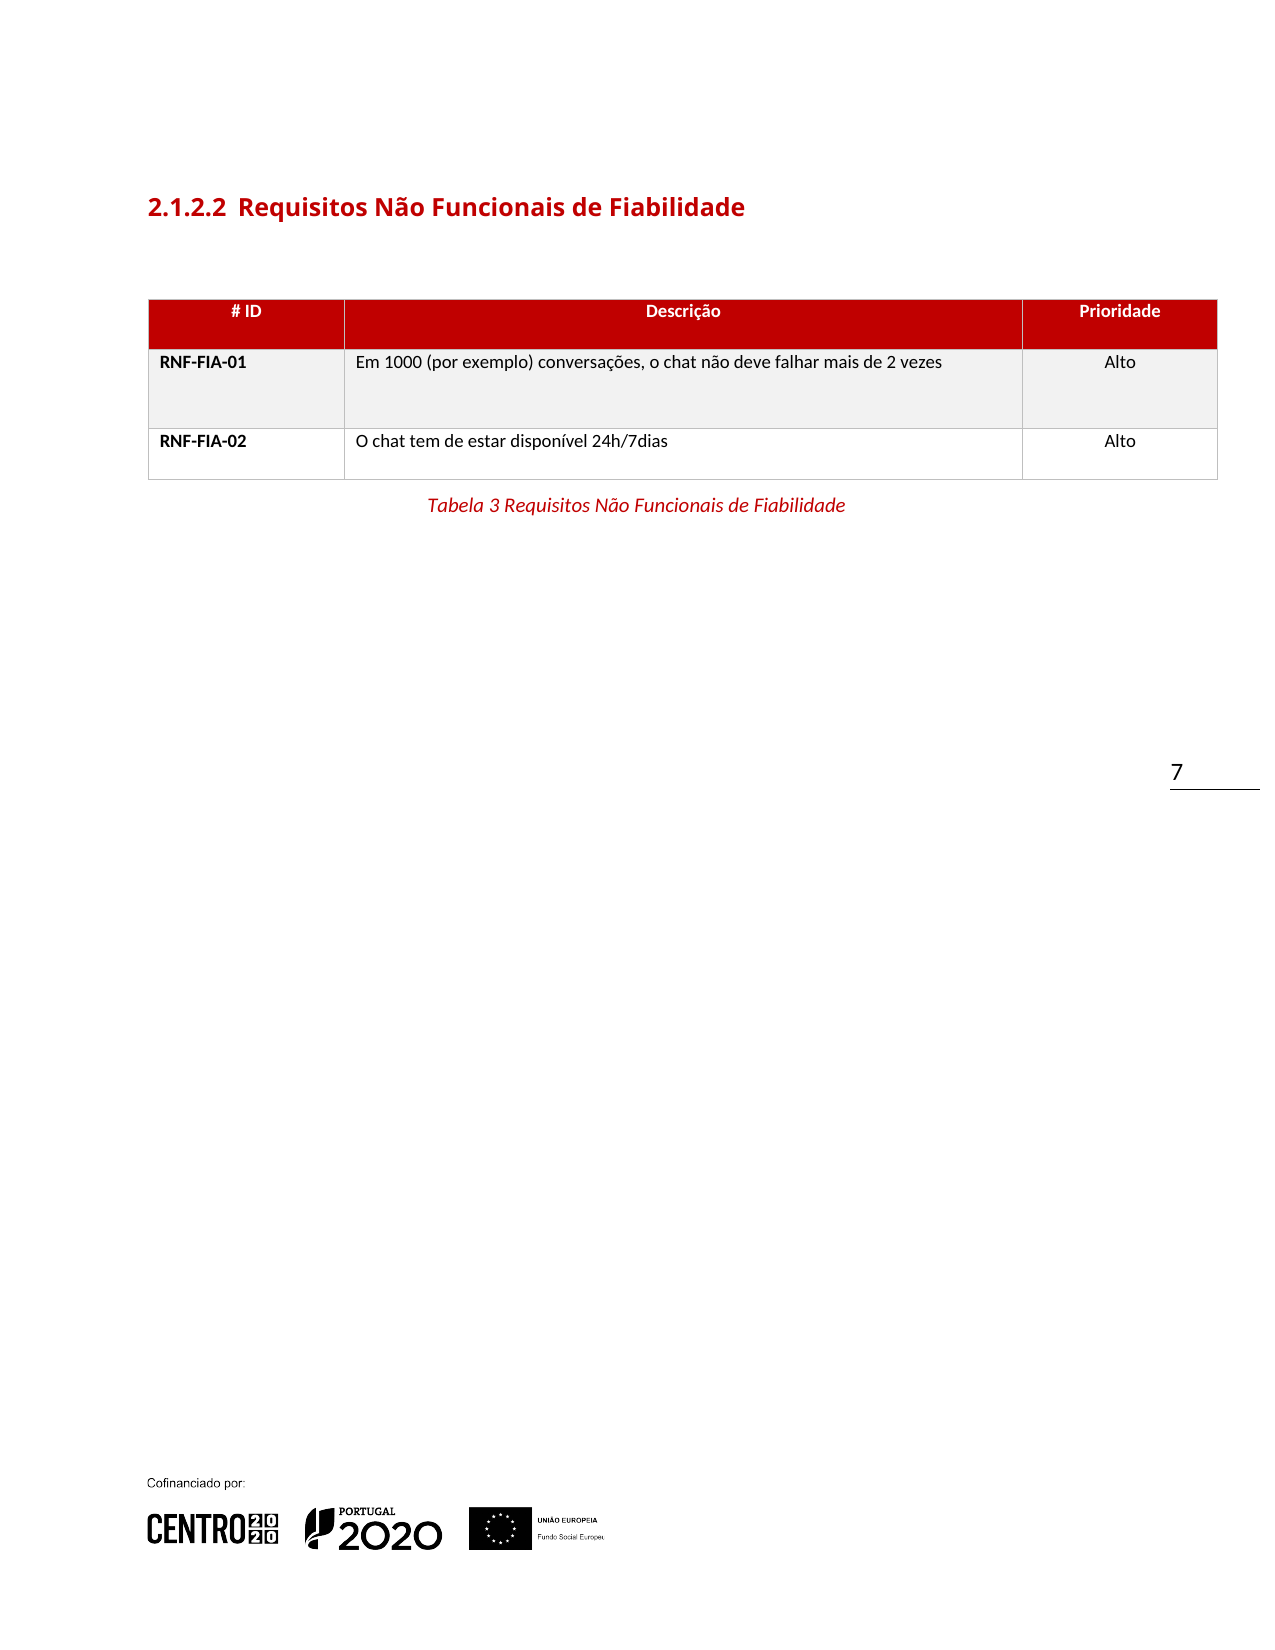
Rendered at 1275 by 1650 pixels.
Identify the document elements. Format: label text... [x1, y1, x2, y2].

table_cell O chat tem de estar disponível 24h/7dias [345, 429, 1022, 479]
table_header Prioridade [1023, 300, 1217, 349]
table_cell Em 1000 (por exemplo) conversações, o chat não deve falhar mais de 2 vezes [345, 350, 1022, 428]
table_header # ID [149, 300, 344, 349]
subtitle Requisitos Não Funcionais de Fiabilidade [148, 189, 1127, 223]
text Tabela 3 Requisitos Não Funcionais de Fiabilidade [148, 493, 1127, 518]
table_header Descrição [345, 300, 1022, 349]
picture [147, 1478, 605, 1550]
table_cell RNF-FIA-01 [149, 350, 344, 428]
table_cell Alto [1023, 429, 1217, 479]
table_cell RNF-FIA-02 [149, 429, 344, 479]
table_cell Alto [1023, 350, 1217, 428]
